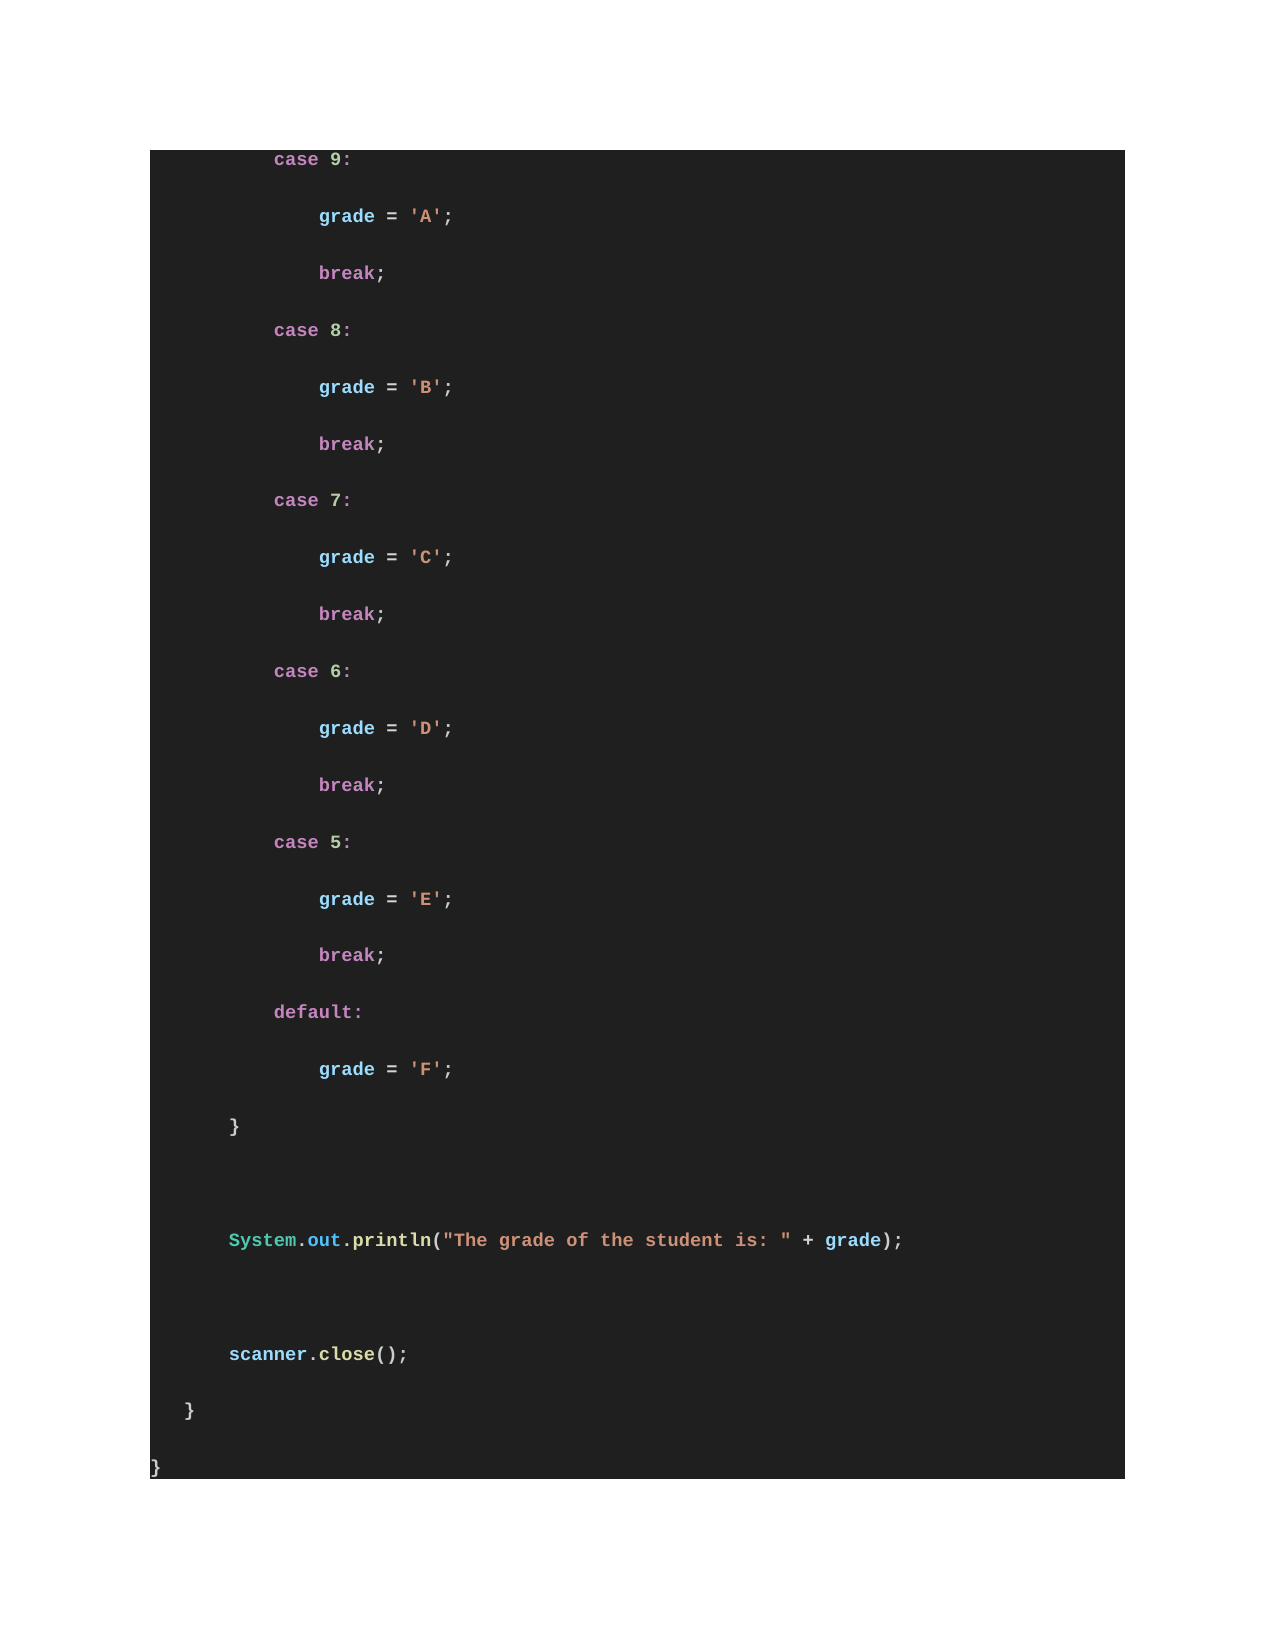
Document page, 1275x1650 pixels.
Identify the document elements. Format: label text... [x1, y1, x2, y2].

text System.out.println("The grade of the student is: " + grade); [150, 1231, 1125, 1252]
text case 7: [150, 491, 1125, 512]
text break; [150, 605, 1125, 626]
text break; [150, 434, 1125, 456]
text case 6: [150, 662, 1125, 683]
text scanner.close(); [150, 1344, 1125, 1366]
text grade = 'F'; [150, 1060, 1125, 1081]
text grade = 'D'; [150, 719, 1125, 740]
text } [150, 1458, 1125, 1479]
text grade = 'E'; [150, 889, 1125, 911]
text } [150, 1117, 1125, 1138]
text case 8: [150, 321, 1125, 342]
text grade = 'B'; [150, 377, 1125, 399]
text grade = 'A'; [150, 207, 1125, 228]
text grade = 'C'; [150, 548, 1125, 569]
text break; [150, 264, 1125, 285]
text } [150, 1401, 1125, 1422]
text default: [150, 1003, 1125, 1024]
text case 5: [150, 832, 1125, 854]
text break; [150, 776, 1125, 797]
text break; [150, 946, 1125, 967]
text case 9: [150, 150, 1125, 171]
